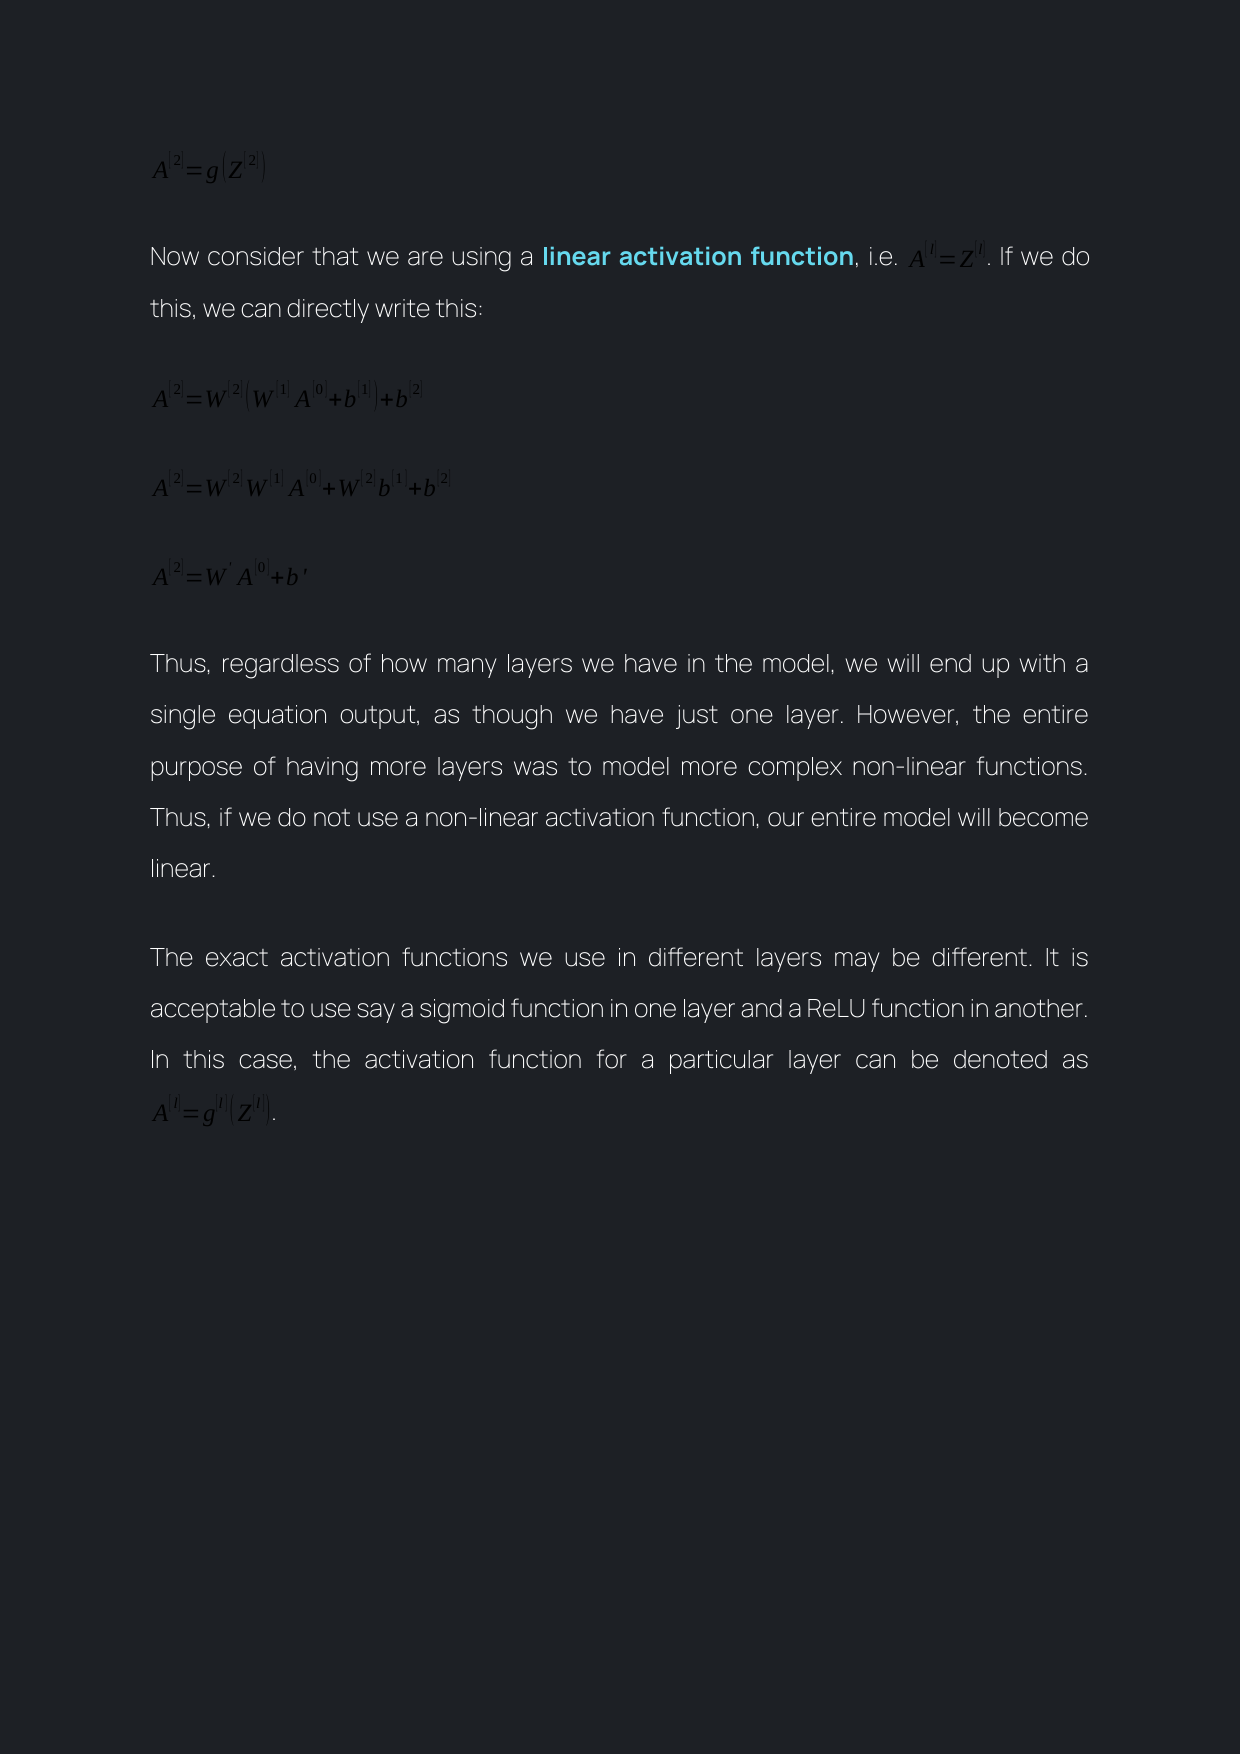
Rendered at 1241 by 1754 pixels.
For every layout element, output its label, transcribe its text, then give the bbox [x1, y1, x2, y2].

text Thus, regardless of how many layers we have in the model, we will end up with a single equation output, as though we have just one layer. However, the entire purpose of having more layers was to model more complex non-linear functions. Thus, if we do not use a non-linear activation function, our entire model will become linear. [150, 646, 1090, 885]
text The exact activation functions we use in different layers may be different. It is acceptable to use say a sigmoid function in one layer and a ReLU function in another. In this case, the activation function for a particular layer can be denoted as . [150, 939, 1090, 1128]
text Now consider that we are using a linear activation function, i.e. . If we do this, we can directly write this: [150, 239, 1090, 324]
